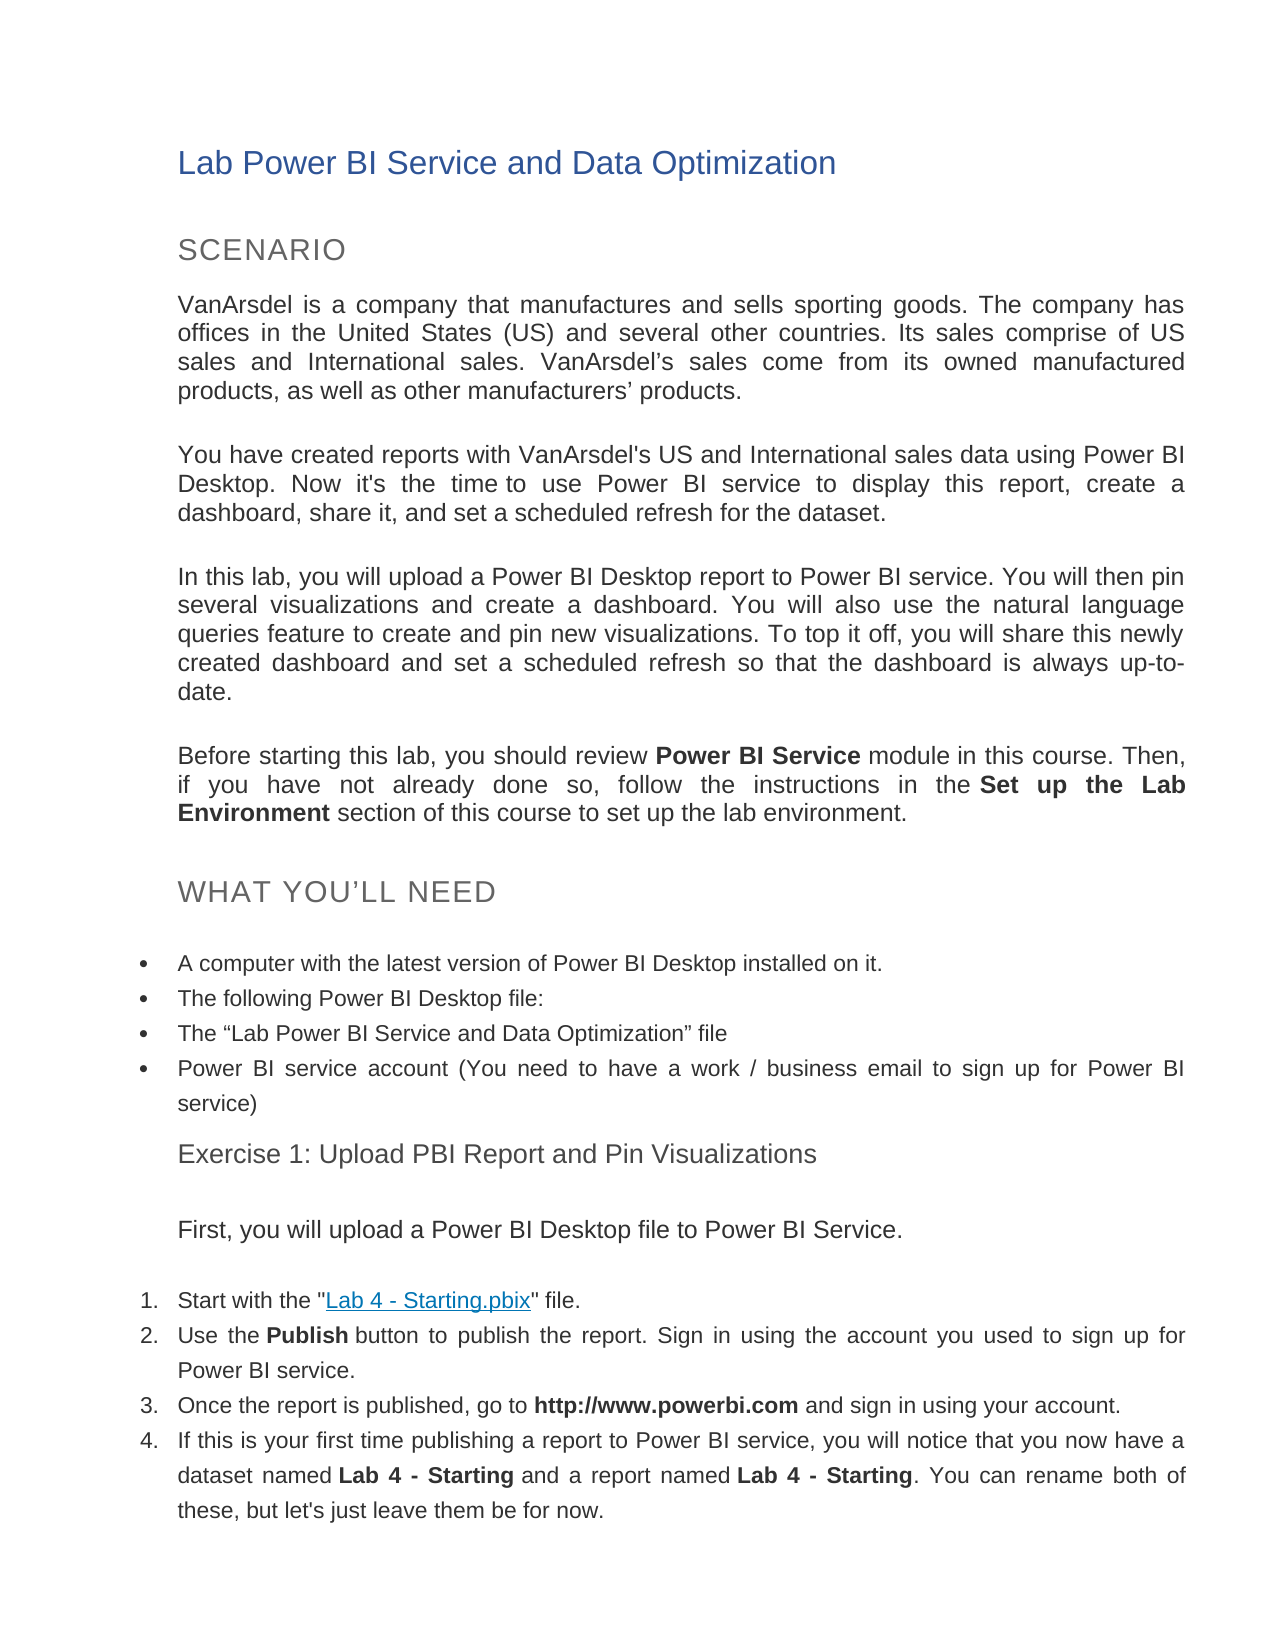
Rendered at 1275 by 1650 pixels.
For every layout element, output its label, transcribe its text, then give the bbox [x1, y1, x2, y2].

text You have created reports with VanArsdel's US and International sales data using Power BI Desktop. Now it's the time to use Power BI service to display this report, create a dashboard, share it, and set a scheduled refresh for the dataset. [177, 440, 1186, 526]
list A computer with the latest version of Power BI Desktop installed on it. [140, 932, 1186, 977]
subtitle WHAT YOU’LL NEED [177, 874, 1124, 909]
subtitle SCENARIO [177, 231, 1124, 266]
list Power BI service account (You need to have a work / business email to sign up for Power BI service) [140, 1047, 1186, 1117]
text Before starting this lab, you should review Power BI Service module in this course. Then, if you have not already done so, follow the instructions in the Set up the Lab Environment section of this course to set up the lab environment. [177, 741, 1186, 827]
subtitle Lab Power BI Service and Data Optimization [177, 143, 1186, 182]
text VanArsdel is a company that manufactures and sells sporting goods. The company has offices in the United States (US) and several other countries. Its sales comprise of US sales and International sales. VanArsdel’s sales come from its owned manufactured products, as well as other manufacturers’ products. [177, 290, 1186, 405]
subtitle Exercise 1: Upload PBI Report and Pin Visualizations [177, 1134, 1186, 1169]
list The “Lab Power BI Service and Data Optimization” file [140, 1012, 1186, 1047]
list If this is your first time publishing a report to Power BI service, you will notice that you now have a dataset named Lab 4 - Starting and a report named Lab 4 - Starting. You can rename both of these, but let's just leave them be for now. [140, 1419, 1186, 1524]
list The following Power BI Desktop file: [140, 977, 1186, 1012]
list Once the report is published, go to http://www.powerbi.com and sign in using your account. [140, 1384, 1186, 1419]
text First, you will upload a Power BI Desktop file to Power BI Service. [177, 1214, 1186, 1243]
list Start with the "Lab 4 - Starting.pbix" file. [140, 1279, 1186, 1314]
list Use the Publish button to publish the report. Sign in using the account you used to sign up for Power BI service. [140, 1314, 1186, 1384]
text In this lab, you will upload a Power BI Desktop report to Power BI service. You will then pin several visualizations and create a dashboard. You will also use the natural language queries feature to create and pin new visualizations. To top it off, you will share this newly created dashboard and set a scheduled refresh so that the dashboard is always up-to-date. [177, 562, 1186, 706]
